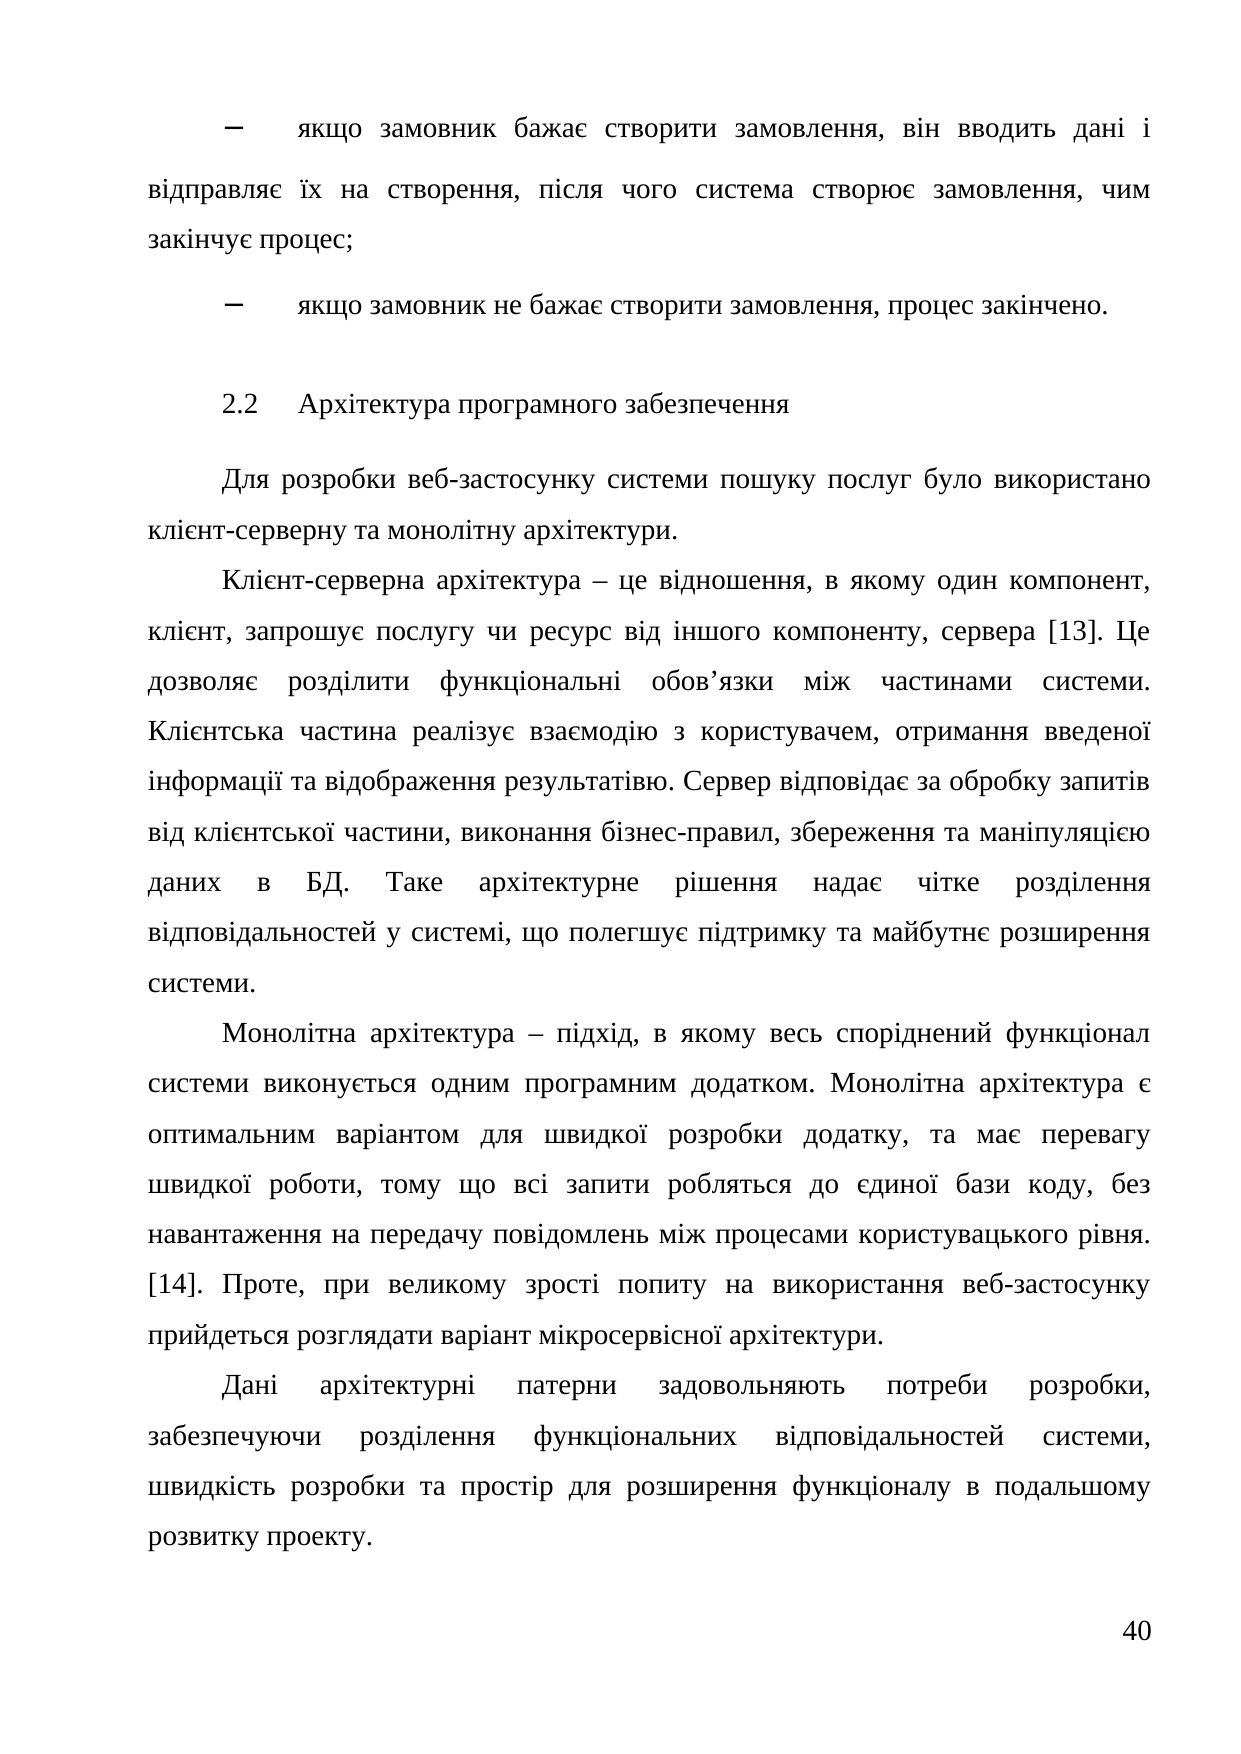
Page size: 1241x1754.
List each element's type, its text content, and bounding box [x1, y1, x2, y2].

subtitle Архітектура програмного забезпечення [222, 386, 1152, 420]
text Клієнт-серверна архітектура – це відношення, в якому один компонент, клієнт, запрошує послугу чи ресурс від іншого компоненту, сервера [13]. Це дозволяє розділити функціональні обов’язки між частинами системи. Клієнтська частина реалізує взаємодію з користувачем, отримання введеної інформації та відображення результатівю. Сервер відповідає за обробку запитів від клієнтської частини, виконання бізнес-правил, збереження та маніпуляцією даних в БД. Таке архітектурне рішення надає чітке розділення відповідальностей у системі, що полегшує підтримку та майбутнє розширення системи. [148, 562, 1152, 998]
list якщо замовник бажає створити замовлення, він вводить дані і відправляє їх на створення, після чого система створює замовлення, чим закінчує процес; [148, 94, 1152, 255]
list якщо замовник не бажає створити замовлення, процес закінчено. [148, 272, 1152, 331]
text Дані архітектурні патерни задовольняють потреби розробки, забезпечуючи розділення функціональних відповідальностей системи, швидкість розробки та простір для розширення функціоналу в подальшому розвитку проекту. [148, 1367, 1152, 1552]
text Для розробки веб-застосунку системи пошуку послуг було використано клієнт-серверну та монолітну архітектури. [148, 462, 1152, 546]
text Монолітна архітектура – підхід, в якому весь споріднений функціонал системи виконується одним програмним додатком. Монолітна архітектура є оптимальним варіантом для швидкої розробки додатку, та має перевагу швидкої роботи, тому що всі запити робляться до єдиної бази коду, без навантаження на передачу повідомлень між процесами користувацького рівня. [14]. Проте, при великому зрості попиту на використання веб-застосунку прийдеться розглядати варіант мікросервісної архітектури. [148, 1015, 1152, 1351]
